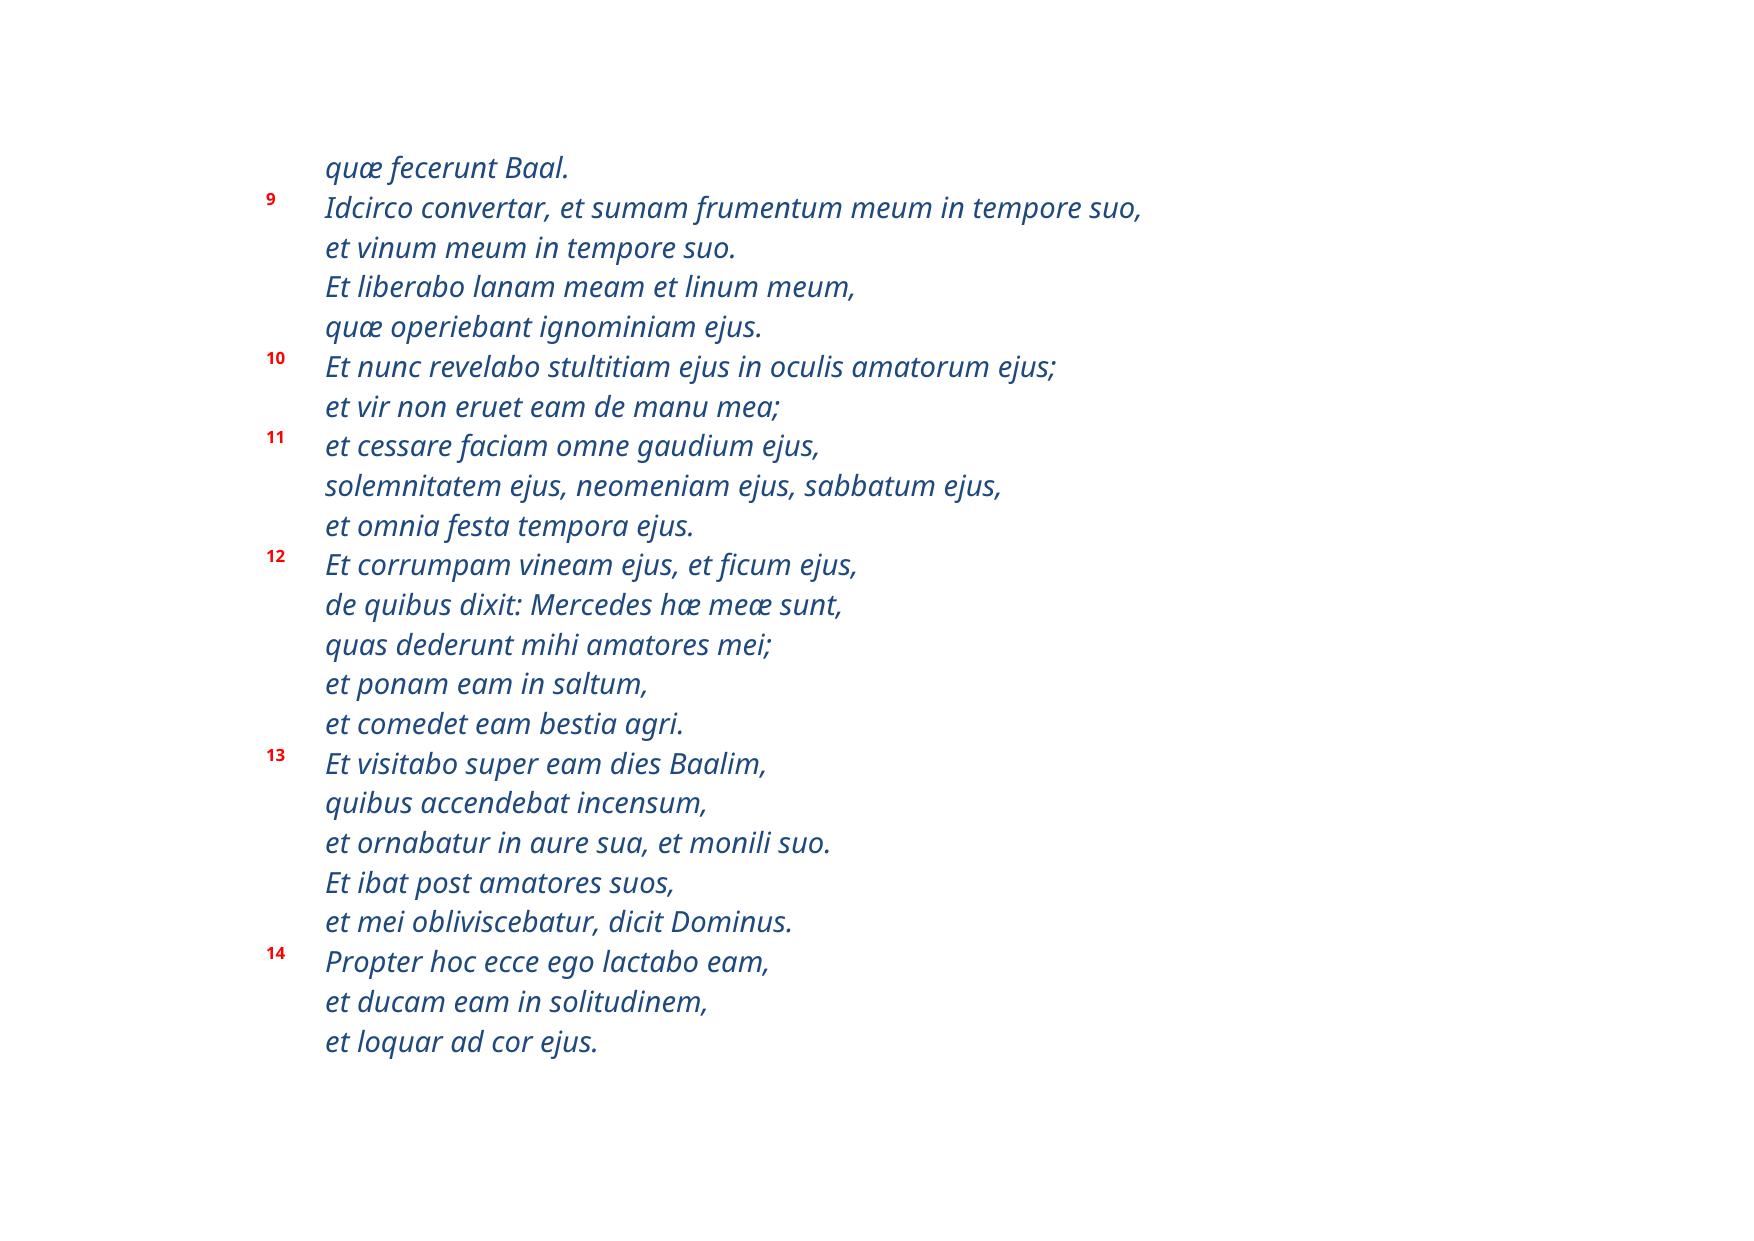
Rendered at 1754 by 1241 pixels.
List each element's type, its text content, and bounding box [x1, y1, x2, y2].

text 14 Propter hoc ecce ego lactabo eam, et ducam eam in solitudinem, et loquar ad cor ejus. [266, 941, 1488, 1061]
text 12 Et corrumpam vineam ejus, et ficum ejus, de quibus dixit: Mercedes hæ meæ sunt, quas dederunt mihi amatores mei; et ponam eam in saltum, et comedet eam bestia agri. [266, 544, 1488, 743]
text 11 et cessare faciam omne gaudium ejus, solemnitatem ejus, neomeniam ejus, sabbatum ejus, et omnia festa tempora ejus. [266, 426, 1488, 544]
text 10 Et nunc revelabo stultitiam ejus in oculis amatorum ejus; et vir non eruet eam de manu mea; [266, 346, 1488, 426]
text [266, 148, 1488, 187]
text 13 Et visitabo super eam dies Baalim, quibus accendebat incensum, et ornabatur in aure sua, et monili suo. Et ibat post amatores suos, et mei obliviscebatur, dicit Dominus. [266, 743, 1488, 941]
text 9 Idcirco convertar, et sumam frumentum meum in tempore suo, et vinum meum in tempore suo. Et liberabo lanam meam et linum meum, quæ operiebant ignominiam ejus. [266, 187, 1488, 346]
